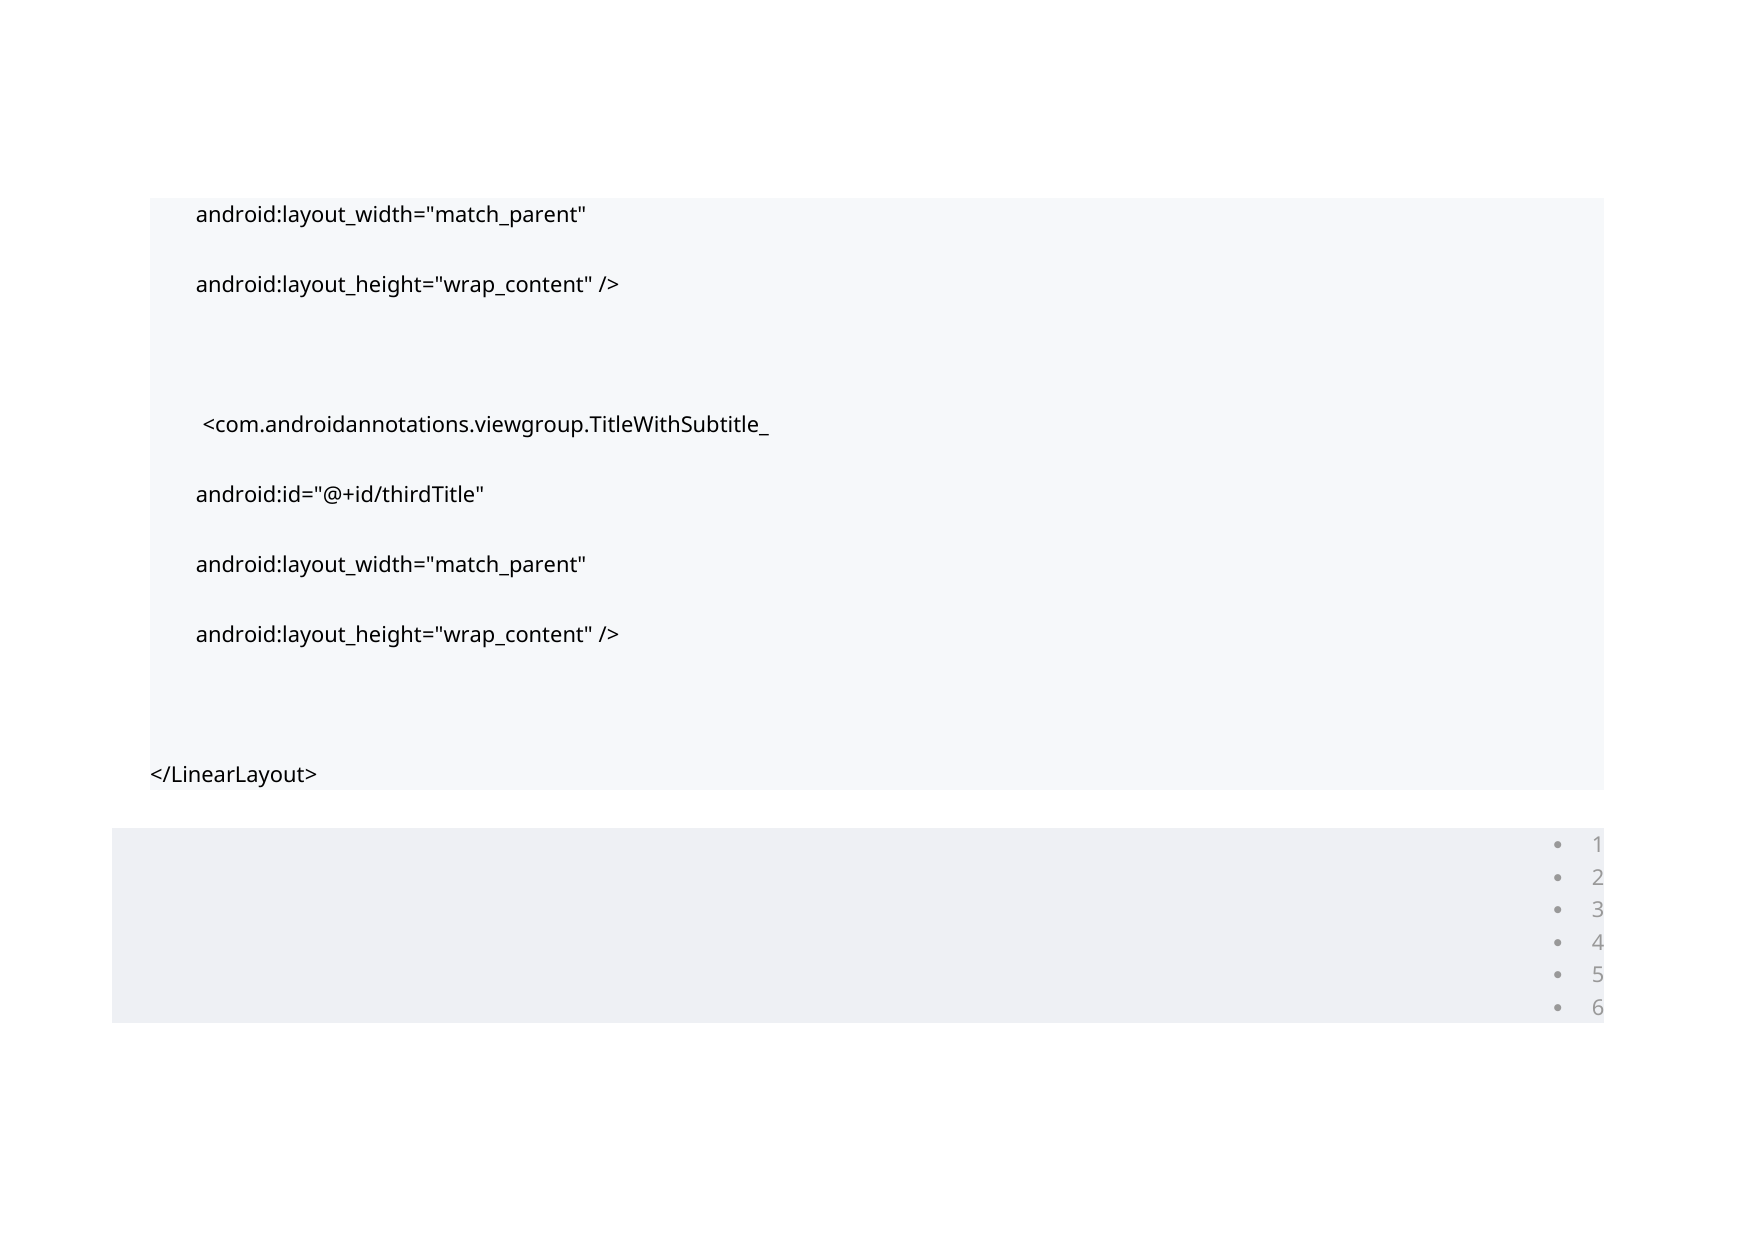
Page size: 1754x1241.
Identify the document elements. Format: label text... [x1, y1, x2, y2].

list 1 [112, 828, 1604, 860]
list 3 [112, 893, 1604, 925]
list 5 [112, 958, 1604, 990]
text </LinearLayout> [150, 758, 1604, 790]
text android:layout_width="match_parent" [150, 198, 1604, 230]
list 6 [112, 990, 1604, 1023]
text android:layout_width="match_parent" [150, 548, 1604, 580]
list 4 [112, 925, 1604, 958]
list 2 [112, 860, 1604, 893]
text android:layout_height="wrap_content" /> [150, 268, 1604, 300]
text <com.androidannotations.viewgroup.TitleWithSubtitle_ [150, 408, 1604, 440]
text android:layout_height="wrap_content" /> [150, 618, 1604, 650]
text android:id="@+id/thirdTitle" [150, 478, 1604, 510]
